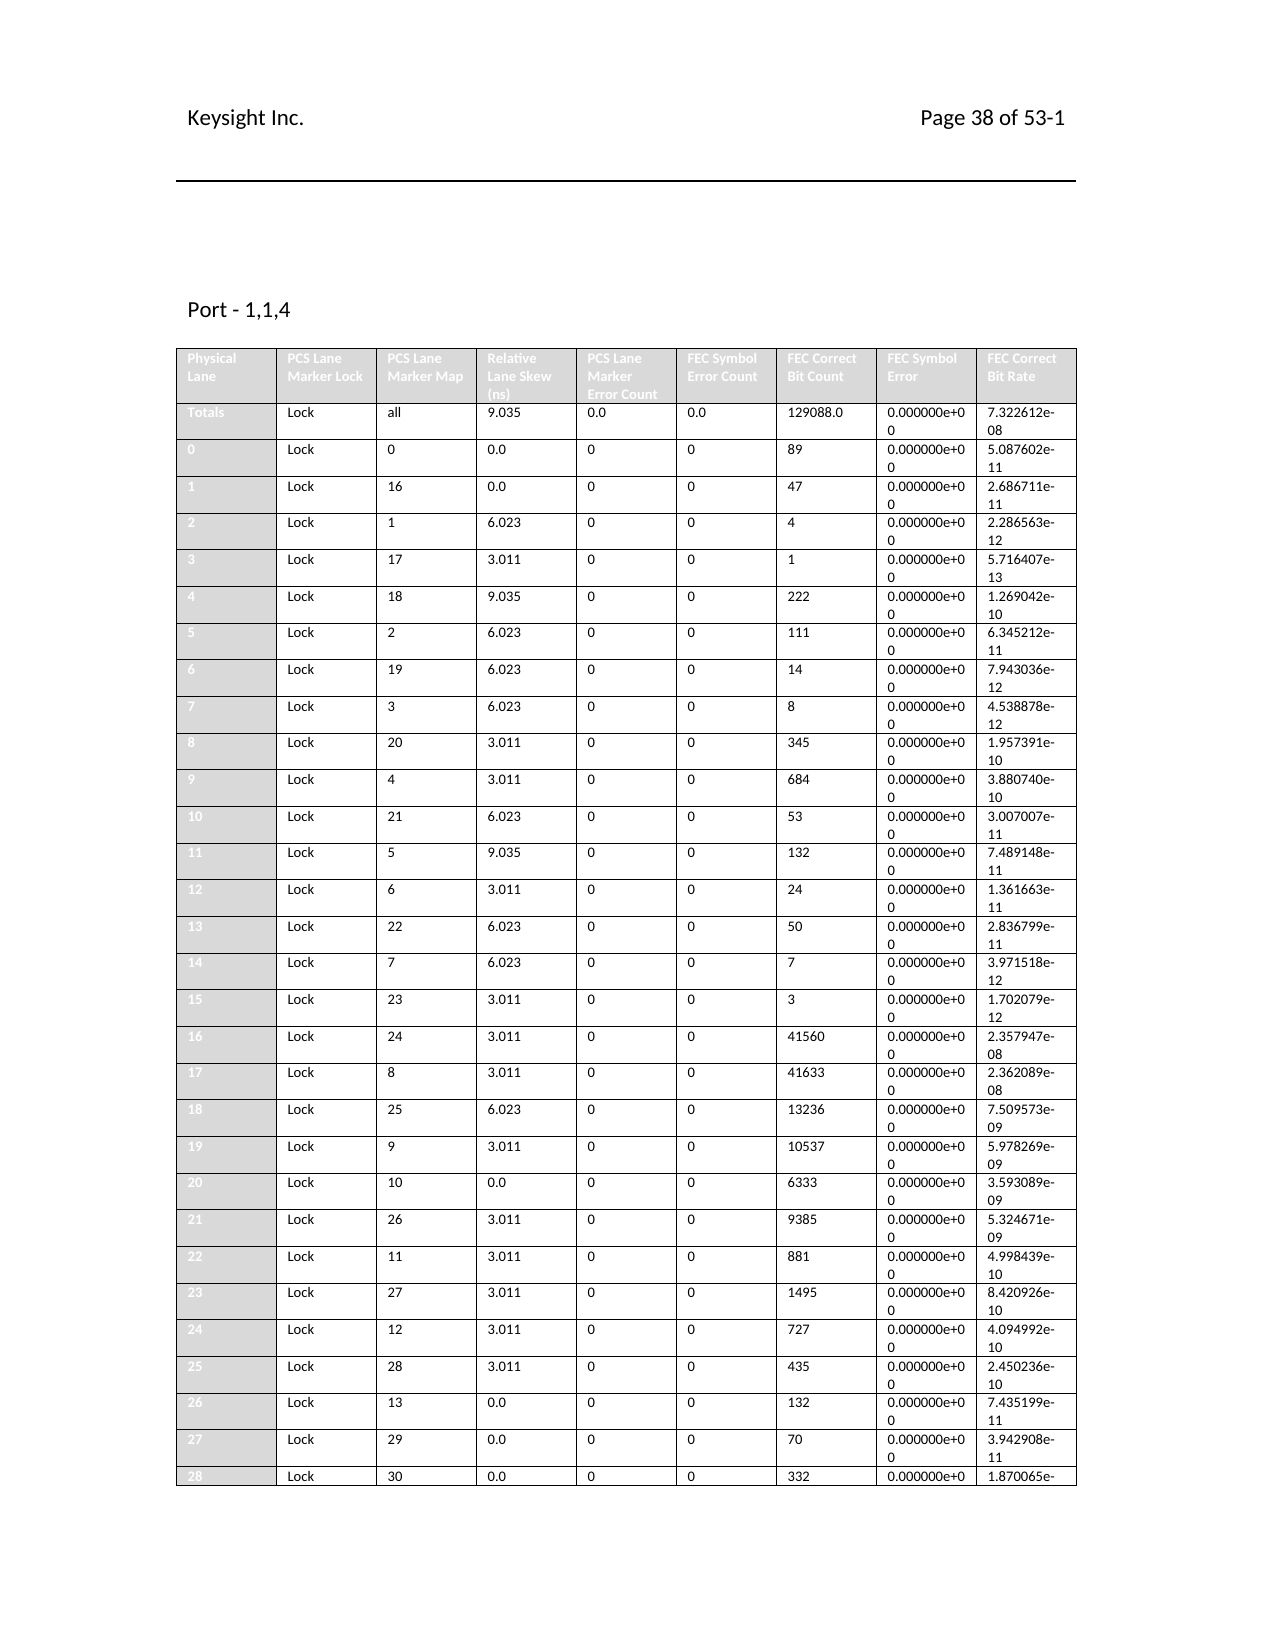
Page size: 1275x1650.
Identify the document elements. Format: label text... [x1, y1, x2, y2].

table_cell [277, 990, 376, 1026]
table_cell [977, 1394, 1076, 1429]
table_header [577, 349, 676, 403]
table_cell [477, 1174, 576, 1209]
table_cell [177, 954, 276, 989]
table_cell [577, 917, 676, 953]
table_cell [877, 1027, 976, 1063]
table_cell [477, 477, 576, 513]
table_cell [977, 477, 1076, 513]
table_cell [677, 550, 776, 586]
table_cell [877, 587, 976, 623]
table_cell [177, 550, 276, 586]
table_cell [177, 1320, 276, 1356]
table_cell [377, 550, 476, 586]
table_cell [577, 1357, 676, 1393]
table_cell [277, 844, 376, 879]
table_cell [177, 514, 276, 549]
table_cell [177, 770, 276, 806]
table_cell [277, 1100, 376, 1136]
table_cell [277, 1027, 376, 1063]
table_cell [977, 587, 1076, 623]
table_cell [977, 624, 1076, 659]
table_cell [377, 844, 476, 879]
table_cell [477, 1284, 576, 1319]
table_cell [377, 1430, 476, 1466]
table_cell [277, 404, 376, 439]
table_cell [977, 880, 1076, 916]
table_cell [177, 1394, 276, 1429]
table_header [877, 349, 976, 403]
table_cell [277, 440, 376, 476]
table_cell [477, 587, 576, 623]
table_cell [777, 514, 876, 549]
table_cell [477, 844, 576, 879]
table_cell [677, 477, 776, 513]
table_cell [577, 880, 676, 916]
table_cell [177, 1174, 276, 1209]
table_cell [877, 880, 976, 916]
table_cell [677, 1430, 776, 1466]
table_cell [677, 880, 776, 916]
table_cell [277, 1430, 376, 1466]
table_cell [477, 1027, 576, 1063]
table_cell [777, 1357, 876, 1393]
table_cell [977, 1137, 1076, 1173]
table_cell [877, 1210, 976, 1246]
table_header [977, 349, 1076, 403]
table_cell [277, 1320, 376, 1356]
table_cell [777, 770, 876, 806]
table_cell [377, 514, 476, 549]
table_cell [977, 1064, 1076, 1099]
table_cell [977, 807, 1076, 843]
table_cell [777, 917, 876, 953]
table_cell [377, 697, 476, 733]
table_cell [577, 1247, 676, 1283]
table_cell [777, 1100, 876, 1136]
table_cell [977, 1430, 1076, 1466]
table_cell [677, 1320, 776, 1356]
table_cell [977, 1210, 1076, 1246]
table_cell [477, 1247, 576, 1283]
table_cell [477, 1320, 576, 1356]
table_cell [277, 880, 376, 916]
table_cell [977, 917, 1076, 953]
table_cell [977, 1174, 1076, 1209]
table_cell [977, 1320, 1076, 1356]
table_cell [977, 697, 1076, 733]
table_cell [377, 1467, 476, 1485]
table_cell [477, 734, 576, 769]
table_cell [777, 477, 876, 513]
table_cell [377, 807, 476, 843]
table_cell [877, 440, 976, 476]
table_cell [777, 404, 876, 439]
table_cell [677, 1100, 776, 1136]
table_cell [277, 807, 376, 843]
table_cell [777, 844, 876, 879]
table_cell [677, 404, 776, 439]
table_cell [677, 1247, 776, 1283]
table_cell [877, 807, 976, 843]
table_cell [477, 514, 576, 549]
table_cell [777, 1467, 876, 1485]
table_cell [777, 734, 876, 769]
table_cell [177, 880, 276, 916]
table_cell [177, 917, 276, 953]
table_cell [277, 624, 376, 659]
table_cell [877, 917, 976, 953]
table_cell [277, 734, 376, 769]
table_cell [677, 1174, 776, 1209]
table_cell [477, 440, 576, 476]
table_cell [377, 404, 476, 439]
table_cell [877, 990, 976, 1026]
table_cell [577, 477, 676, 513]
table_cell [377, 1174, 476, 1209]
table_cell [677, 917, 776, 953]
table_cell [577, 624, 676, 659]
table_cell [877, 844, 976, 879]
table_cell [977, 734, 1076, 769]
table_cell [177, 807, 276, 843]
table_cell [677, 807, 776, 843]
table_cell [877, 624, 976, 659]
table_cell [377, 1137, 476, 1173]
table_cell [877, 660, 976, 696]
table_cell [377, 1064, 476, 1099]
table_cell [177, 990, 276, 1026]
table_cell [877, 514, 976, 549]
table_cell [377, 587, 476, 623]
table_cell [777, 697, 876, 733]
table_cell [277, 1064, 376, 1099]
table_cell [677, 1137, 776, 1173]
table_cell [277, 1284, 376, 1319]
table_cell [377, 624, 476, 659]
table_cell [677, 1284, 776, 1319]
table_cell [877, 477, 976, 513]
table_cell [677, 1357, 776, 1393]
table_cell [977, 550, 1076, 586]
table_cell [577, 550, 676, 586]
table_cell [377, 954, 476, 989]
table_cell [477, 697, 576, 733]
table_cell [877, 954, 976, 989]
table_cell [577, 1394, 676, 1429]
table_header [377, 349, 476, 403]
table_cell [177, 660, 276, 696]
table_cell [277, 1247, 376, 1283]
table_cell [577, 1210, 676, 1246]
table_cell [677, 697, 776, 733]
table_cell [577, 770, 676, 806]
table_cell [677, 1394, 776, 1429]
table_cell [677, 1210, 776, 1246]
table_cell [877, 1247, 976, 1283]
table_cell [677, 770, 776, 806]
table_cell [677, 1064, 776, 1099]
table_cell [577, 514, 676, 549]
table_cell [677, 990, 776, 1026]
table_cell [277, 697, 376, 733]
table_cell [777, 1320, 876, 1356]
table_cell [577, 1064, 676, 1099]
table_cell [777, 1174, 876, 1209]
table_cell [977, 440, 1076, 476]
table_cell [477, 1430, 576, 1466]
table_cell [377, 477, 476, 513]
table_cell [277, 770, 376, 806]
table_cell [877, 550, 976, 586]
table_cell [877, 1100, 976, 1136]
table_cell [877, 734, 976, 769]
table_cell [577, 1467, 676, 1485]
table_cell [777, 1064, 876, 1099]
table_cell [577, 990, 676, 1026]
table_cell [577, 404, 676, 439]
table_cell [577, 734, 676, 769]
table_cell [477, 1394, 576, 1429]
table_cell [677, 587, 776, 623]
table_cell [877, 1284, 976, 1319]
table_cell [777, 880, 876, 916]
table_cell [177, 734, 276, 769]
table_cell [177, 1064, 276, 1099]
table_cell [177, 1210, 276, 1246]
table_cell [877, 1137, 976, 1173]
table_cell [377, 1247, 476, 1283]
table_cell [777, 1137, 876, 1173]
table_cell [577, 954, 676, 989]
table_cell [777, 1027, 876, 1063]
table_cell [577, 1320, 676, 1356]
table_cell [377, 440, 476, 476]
text Port - 1,1,4 [187, 295, 1087, 323]
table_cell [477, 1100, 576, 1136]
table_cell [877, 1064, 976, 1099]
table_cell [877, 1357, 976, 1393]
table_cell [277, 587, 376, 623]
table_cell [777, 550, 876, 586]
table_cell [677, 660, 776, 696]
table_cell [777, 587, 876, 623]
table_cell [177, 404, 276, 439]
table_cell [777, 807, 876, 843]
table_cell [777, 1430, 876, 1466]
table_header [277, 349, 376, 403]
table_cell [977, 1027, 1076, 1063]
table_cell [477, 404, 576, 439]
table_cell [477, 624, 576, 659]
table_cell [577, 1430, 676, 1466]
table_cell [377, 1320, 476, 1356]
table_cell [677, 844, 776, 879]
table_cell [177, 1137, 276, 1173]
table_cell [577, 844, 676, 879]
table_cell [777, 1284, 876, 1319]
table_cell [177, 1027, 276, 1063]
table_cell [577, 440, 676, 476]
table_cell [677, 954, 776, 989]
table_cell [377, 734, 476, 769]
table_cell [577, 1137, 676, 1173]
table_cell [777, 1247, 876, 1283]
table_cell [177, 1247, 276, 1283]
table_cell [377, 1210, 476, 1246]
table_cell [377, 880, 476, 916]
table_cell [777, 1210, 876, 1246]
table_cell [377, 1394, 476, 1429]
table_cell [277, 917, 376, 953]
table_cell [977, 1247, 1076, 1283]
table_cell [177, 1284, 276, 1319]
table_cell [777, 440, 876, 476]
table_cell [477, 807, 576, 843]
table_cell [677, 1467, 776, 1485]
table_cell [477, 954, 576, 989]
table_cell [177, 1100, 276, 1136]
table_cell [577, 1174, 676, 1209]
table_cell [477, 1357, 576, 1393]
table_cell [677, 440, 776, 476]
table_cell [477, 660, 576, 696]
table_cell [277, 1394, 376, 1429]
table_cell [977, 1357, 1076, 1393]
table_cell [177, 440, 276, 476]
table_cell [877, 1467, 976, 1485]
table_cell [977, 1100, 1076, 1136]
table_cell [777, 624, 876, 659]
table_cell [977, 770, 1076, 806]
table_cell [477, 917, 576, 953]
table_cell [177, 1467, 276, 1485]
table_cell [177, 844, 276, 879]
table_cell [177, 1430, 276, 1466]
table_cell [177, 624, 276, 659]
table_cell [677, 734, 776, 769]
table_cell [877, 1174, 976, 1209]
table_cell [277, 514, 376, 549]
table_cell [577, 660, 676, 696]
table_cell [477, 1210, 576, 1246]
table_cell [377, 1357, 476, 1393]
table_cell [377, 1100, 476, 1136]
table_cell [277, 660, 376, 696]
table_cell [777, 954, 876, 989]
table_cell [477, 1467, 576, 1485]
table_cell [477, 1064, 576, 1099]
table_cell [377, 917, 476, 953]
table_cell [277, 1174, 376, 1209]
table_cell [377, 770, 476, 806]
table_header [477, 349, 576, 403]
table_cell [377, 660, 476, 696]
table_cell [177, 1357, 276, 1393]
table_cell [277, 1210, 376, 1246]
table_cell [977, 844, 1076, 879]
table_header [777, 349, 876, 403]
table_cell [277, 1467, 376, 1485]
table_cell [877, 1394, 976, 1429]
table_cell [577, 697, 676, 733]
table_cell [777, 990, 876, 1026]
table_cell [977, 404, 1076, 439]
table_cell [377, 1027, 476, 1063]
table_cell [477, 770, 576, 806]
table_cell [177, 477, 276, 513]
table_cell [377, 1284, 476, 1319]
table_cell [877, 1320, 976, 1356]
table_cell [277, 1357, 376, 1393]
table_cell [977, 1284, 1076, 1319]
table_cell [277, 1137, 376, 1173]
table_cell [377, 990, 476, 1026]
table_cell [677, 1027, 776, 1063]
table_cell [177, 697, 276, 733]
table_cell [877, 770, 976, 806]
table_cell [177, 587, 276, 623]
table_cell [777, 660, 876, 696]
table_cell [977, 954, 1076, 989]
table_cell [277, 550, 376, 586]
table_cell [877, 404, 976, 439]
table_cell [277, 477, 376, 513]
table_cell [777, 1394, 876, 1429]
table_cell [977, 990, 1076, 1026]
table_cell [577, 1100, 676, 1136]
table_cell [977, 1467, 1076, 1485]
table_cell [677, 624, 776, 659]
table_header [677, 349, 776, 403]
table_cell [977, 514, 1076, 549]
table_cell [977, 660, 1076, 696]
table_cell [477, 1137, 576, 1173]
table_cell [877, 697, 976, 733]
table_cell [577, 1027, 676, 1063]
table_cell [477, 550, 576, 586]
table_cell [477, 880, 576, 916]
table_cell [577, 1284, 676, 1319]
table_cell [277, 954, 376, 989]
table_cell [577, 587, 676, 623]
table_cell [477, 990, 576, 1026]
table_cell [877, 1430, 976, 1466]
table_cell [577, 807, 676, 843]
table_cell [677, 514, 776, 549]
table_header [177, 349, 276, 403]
